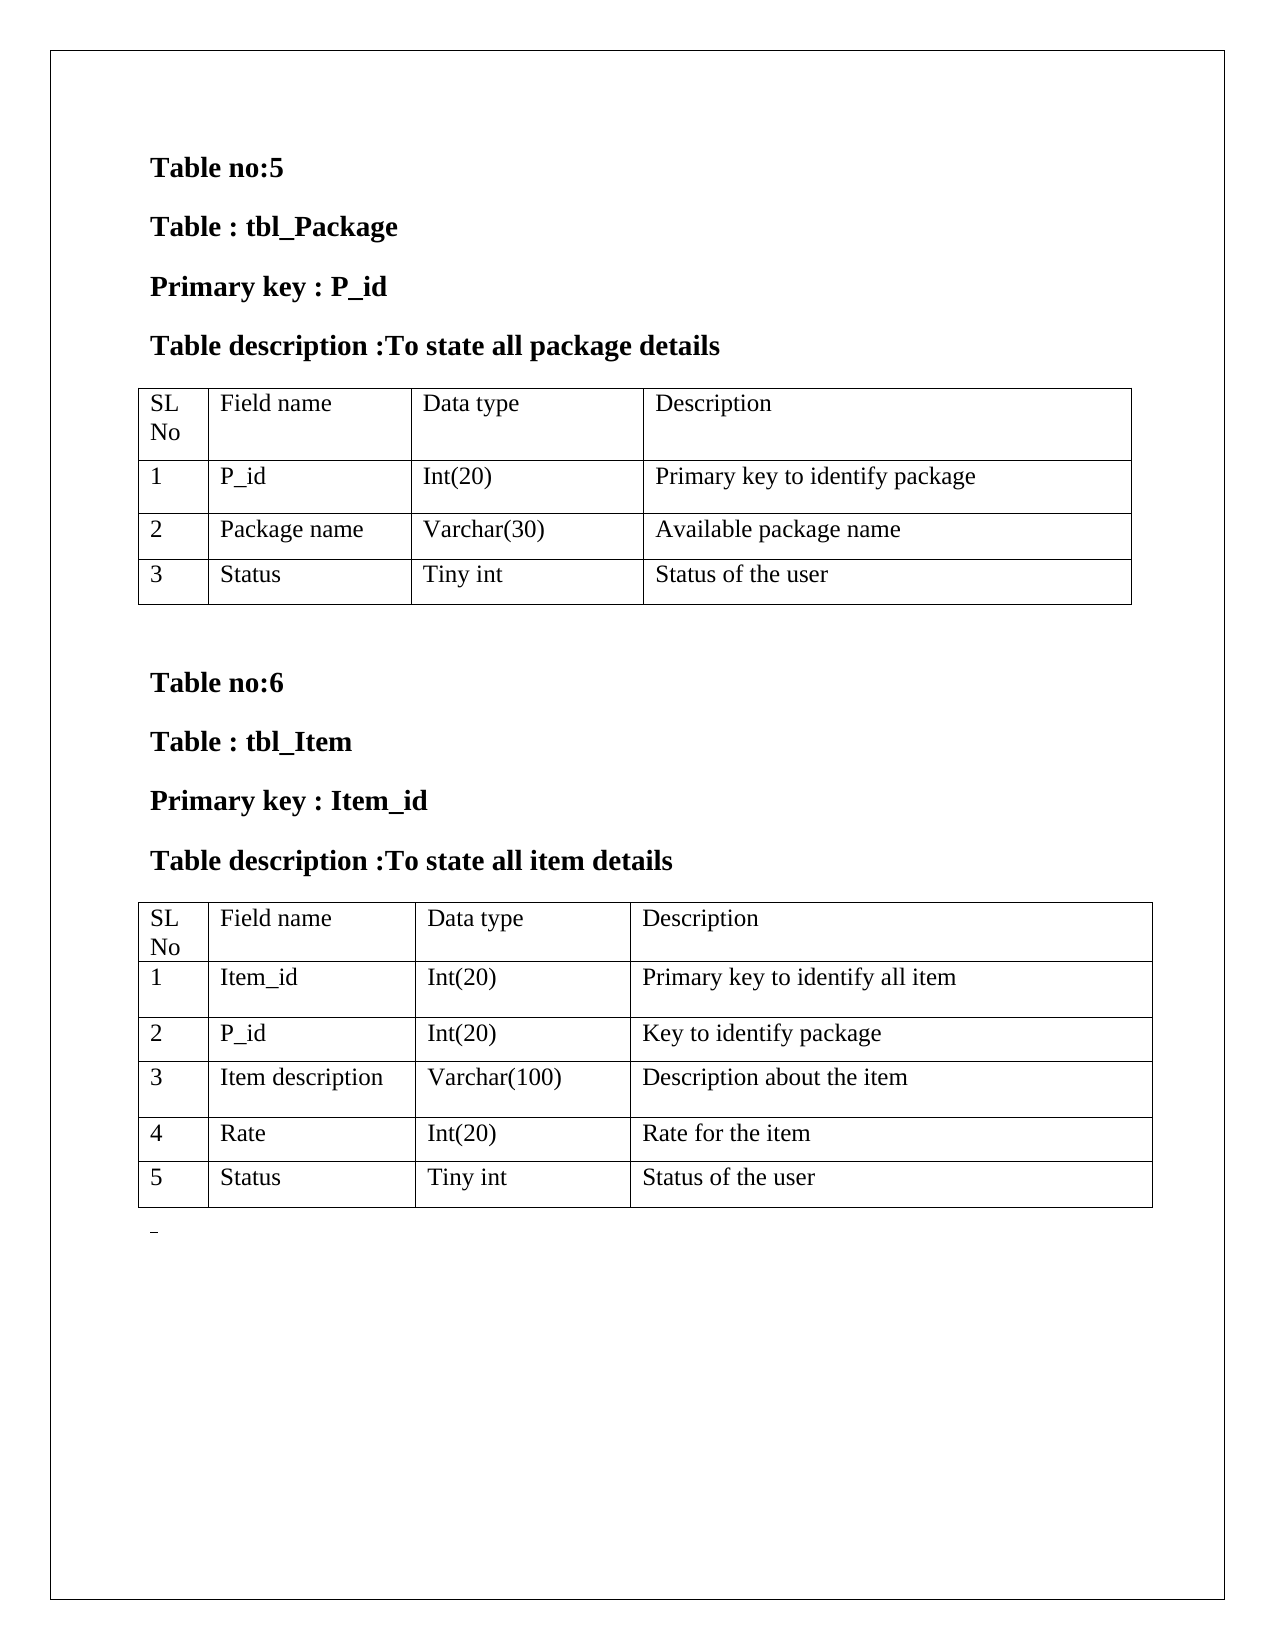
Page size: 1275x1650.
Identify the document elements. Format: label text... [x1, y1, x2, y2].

table_cell Status of the user [644, 560, 1131, 604]
table_cell Varchar(30) [412, 514, 643, 558]
text Primary key : P_id [150, 269, 1125, 302]
table_cell Rate for the item [631, 1118, 1152, 1161]
table_cell Status [209, 1162, 415, 1207]
table_cell Status [209, 560, 411, 604]
table_header Field name [209, 389, 411, 460]
table_cell Item_id [209, 962, 415, 1017]
table_cell Int(20) [412, 461, 643, 513]
table_cell 3 [139, 1062, 208, 1117]
table_cell 1 [139, 461, 208, 513]
table_cell 3 [139, 560, 208, 604]
table_cell Int(20) [416, 1018, 630, 1061]
table_cell Tiny int [412, 560, 643, 604]
table_cell Primary key to identify all item [631, 962, 1152, 1017]
table_cell 2 [139, 1018, 208, 1061]
table_cell 1 [139, 962, 208, 1017]
table_header Data type [412, 389, 643, 460]
table_cell P_id [209, 1018, 415, 1061]
table_cell Package name [209, 514, 411, 558]
table_cell Tiny int [416, 1162, 630, 1207]
text Table no:5 [150, 150, 1125, 183]
text Table no:6 [150, 665, 1125, 698]
table_header Description [644, 389, 1131, 460]
table_cell Rate [209, 1118, 415, 1161]
table_header Field name [209, 903, 415, 961]
text Table : tbl_Item [150, 724, 1125, 758]
table_cell Key to identify package [631, 1018, 1152, 1061]
table_header Data type [416, 903, 630, 961]
table_cell Status of the user [631, 1162, 1152, 1207]
table_cell Available package name [644, 514, 1131, 558]
table_cell P_id [209, 461, 411, 513]
table_cell Varchar(100) [416, 1062, 630, 1117]
table_cell 4 [139, 1118, 208, 1161]
table_cell 2 [139, 514, 208, 558]
table_cell Int(20) [416, 962, 630, 1017]
table_header SL No [139, 903, 208, 961]
text Table : tbl_Package [150, 209, 1125, 243]
table_cell Item description [209, 1062, 415, 1117]
table_header Description [631, 903, 1152, 961]
table_header SL No [139, 389, 208, 460]
text Table description :To state all item details [150, 843, 1125, 876]
text Table description :To state all package details [150, 328, 1125, 362]
table_cell Primary key to identify package [644, 461, 1131, 513]
table_cell Int(20) [416, 1118, 630, 1161]
table_cell 5 [139, 1162, 208, 1207]
table_cell Description about the item [631, 1062, 1152, 1117]
text Primary key : Item_id [150, 783, 1125, 817]
